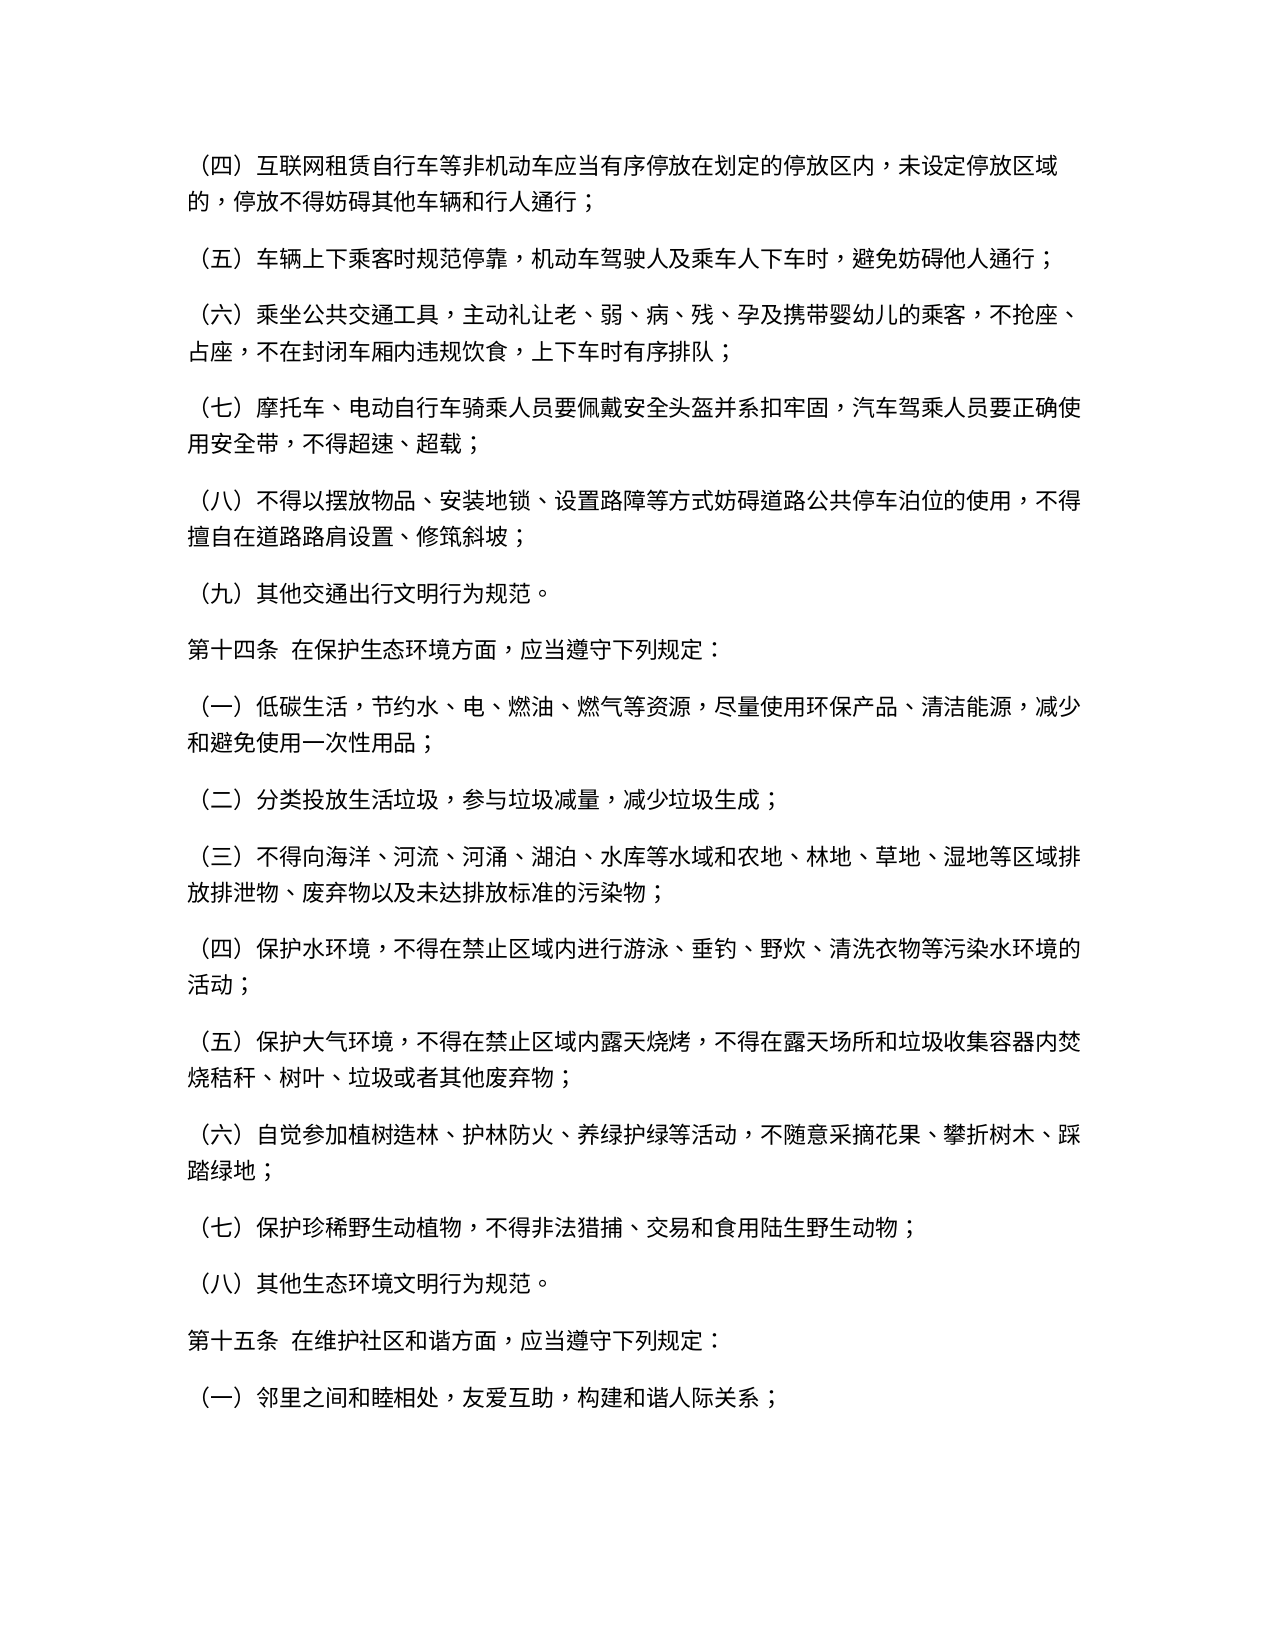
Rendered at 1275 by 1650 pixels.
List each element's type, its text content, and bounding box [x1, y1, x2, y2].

text （五）保护大气环境，不得在禁止区域内露天烧烤，不得在露天场所和垃圾收集容器内焚烧秸秆、树叶、垃圾或者其他废弃物； [187, 1026, 1087, 1093]
text （七）摩托车、电动自行车骑乘人员要佩戴安全头盔并系扣牢固，汽车驾乘人员要正确使用安全带，不得超速、超载； [187, 392, 1087, 459]
text 第十四条 在保护生态环境方面，应当遵守下列规定： [187, 634, 1087, 666]
text （八）其他生态环境文明行为规范。 [187, 1268, 1087, 1299]
text （六）乘坐公共交通工具，主动礼让老、弱、病、残、孕及携带婴幼儿的乘客，不抢座、占座，不在封闭车厢内违规饮食，上下车时有序排队； [187, 299, 1087, 367]
text （三）不得向海洋、河流、河涌、湖泊、水库等水域和农地、林地、草地、湿地等区域排放排泄物、废弃物以及未达排放标准的污染物； [187, 841, 1087, 908]
text （四）互联网租赁自行车等非机动车应当有序停放在划定的停放区内，未设定停放区域的，停放不得妨碍其他车辆和行人通行； [187, 150, 1087, 217]
text （四）保护水环境，不得在禁止区域内进行游泳、垂钓、野炊、清洗衣物等污染水环境的活动； [187, 933, 1087, 1001]
text （一）邻里之间和睦相处，友爱互助，构建和谐人际关系； [187, 1382, 1087, 1413]
text （五）车辆上下乘客时规范停靠，机动车驾驶人及乘车人下车时，避免妨碍他人通行； [187, 243, 1087, 274]
text （一）低碳生活，节约水、电、燃油、燃气等资源，尽量使用环保产品、清洁能源，减少和避免使用一次性用品； [187, 691, 1087, 758]
text （六）自觉参加植树造林、护林防火、养绿护绿等活动，不随意采摘花果、攀折树木、踩踏绿地； [187, 1119, 1087, 1186]
text 第十五条 在维护社区和谐方面，应当遵守下列规定： [187, 1325, 1087, 1356]
text （八）不得以摆放物品、安装地锁、设置路障等方式妨碍道路公共停车泊位的使用，不得擅自在道路路肩设置、修筑斜坡； [187, 485, 1087, 552]
text （七）保护珍稀野生动植物，不得非法猎捕、交易和食用陆生野生动物； [187, 1211, 1087, 1243]
text （九）其他交通出行文明行为规范。 [187, 578, 1087, 609]
text （二）分类投放生活垃圾，参与垃圾减量，减少垃圾生成； [187, 784, 1087, 815]
